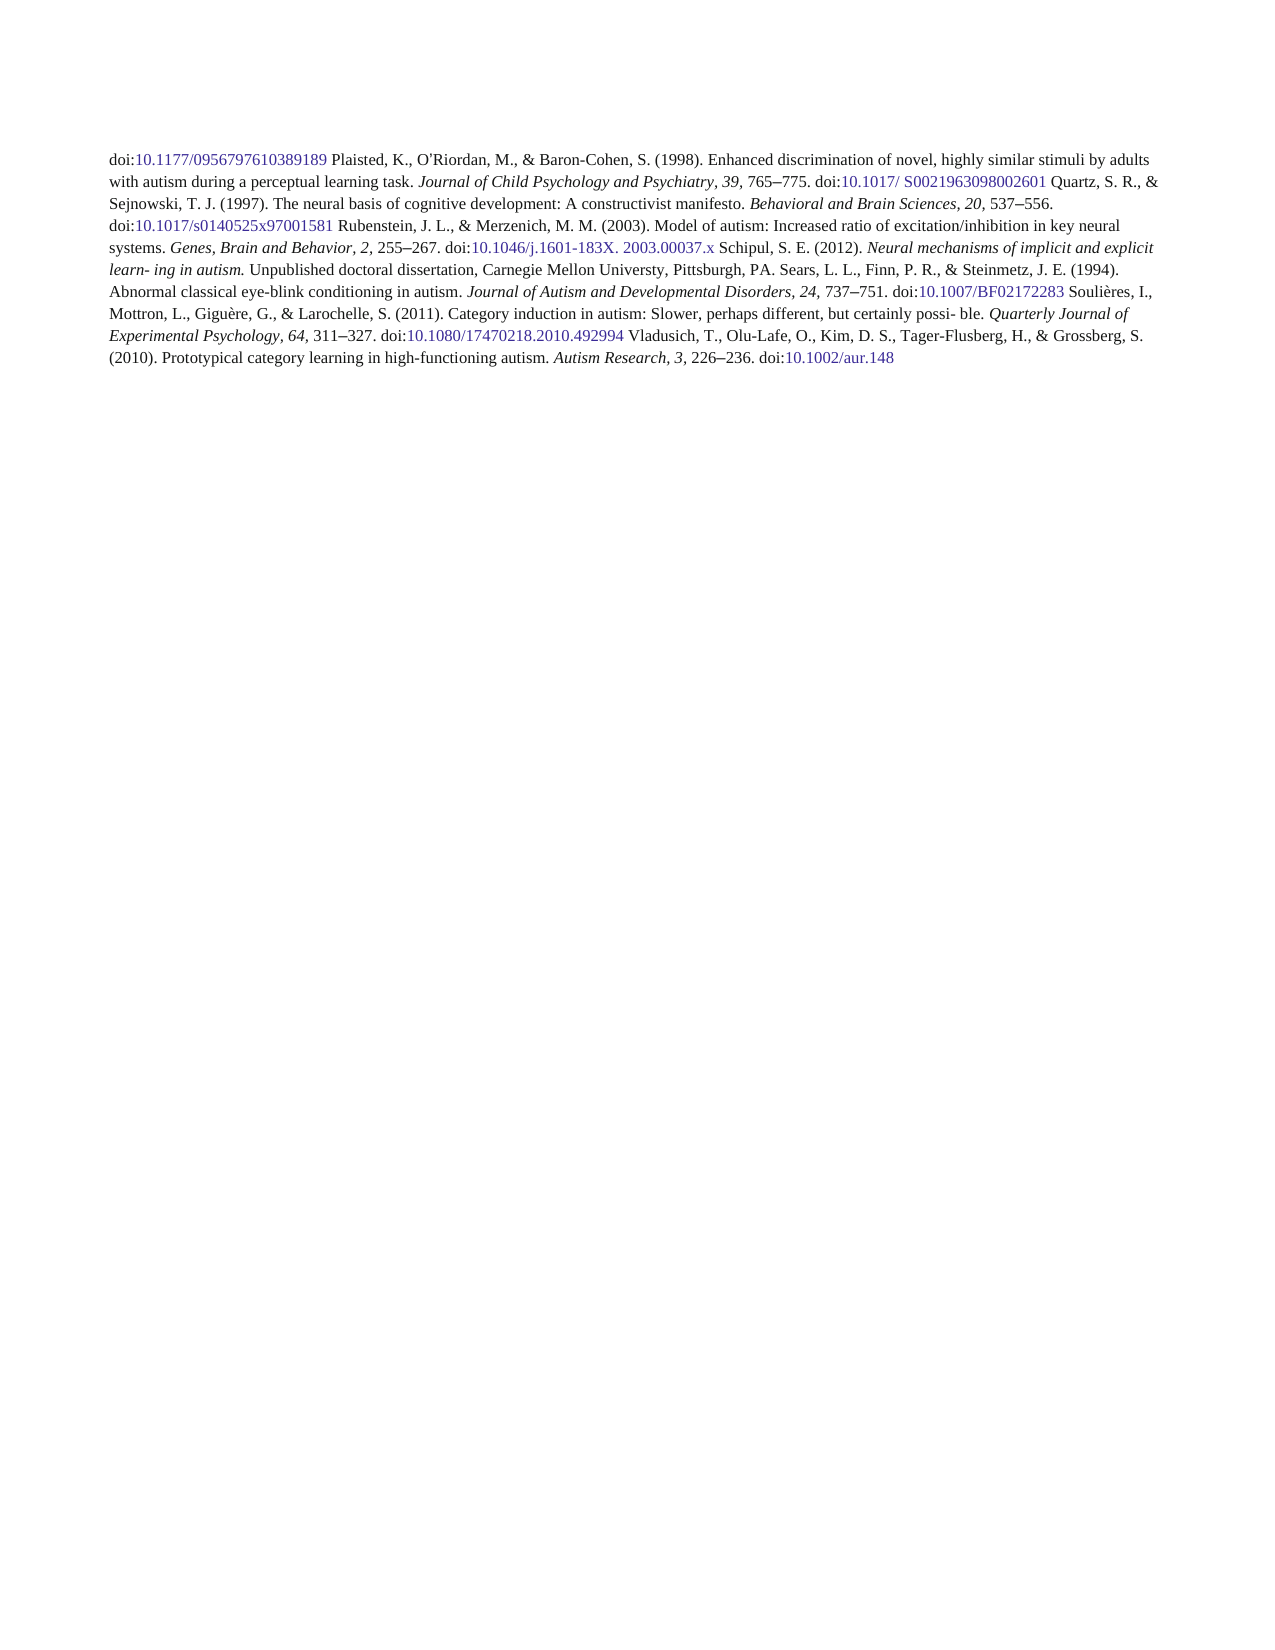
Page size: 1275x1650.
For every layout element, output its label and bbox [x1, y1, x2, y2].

text [109, 150, 1169, 367]
